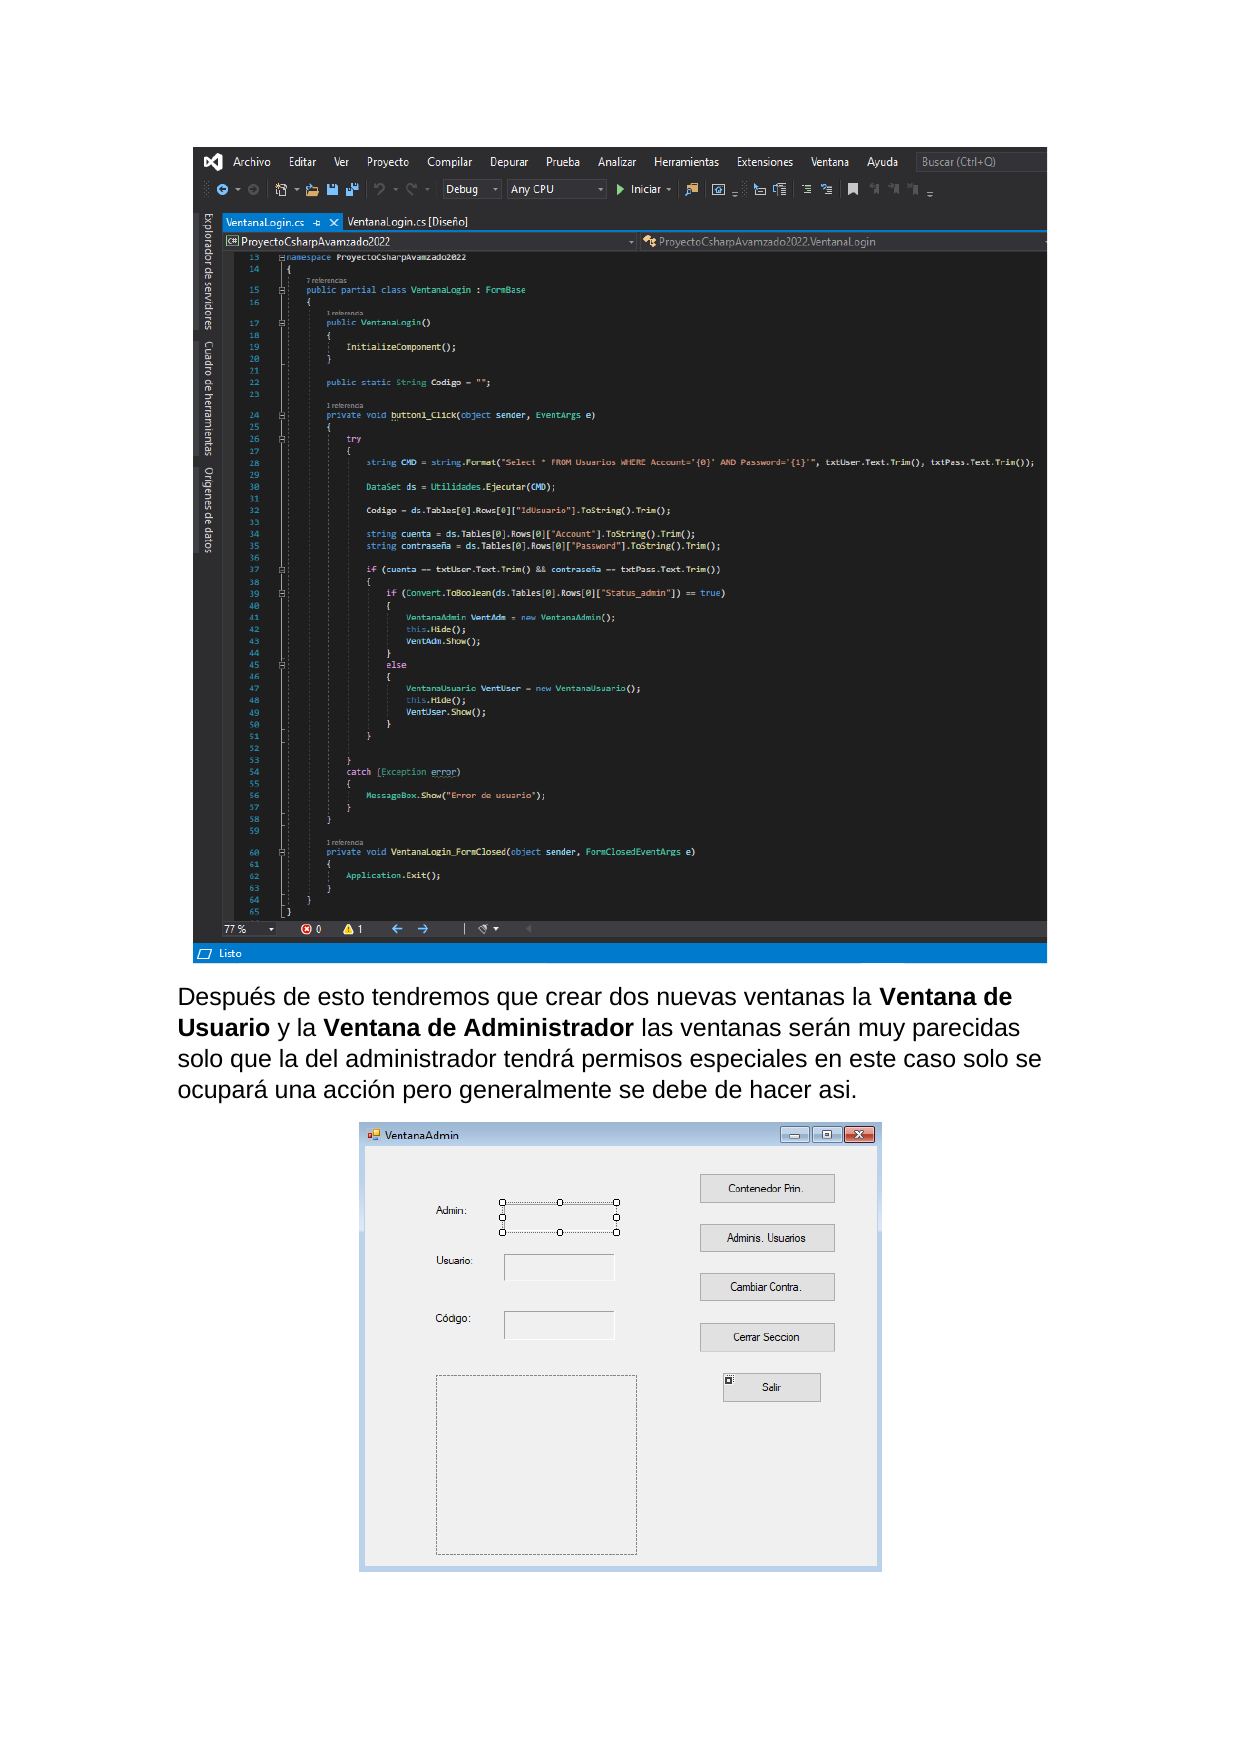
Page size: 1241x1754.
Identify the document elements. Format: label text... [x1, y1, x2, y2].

text Después de esto tendremos que crear dos nuevas ventanas la Ventana de Usuario y la Ventana de Administrador las ventanas serán muy parecidas solo que la del administrador tendrá permisos especiales en este caso solo se ocupará una acción pero generalmente se debe de hacer asi. [177, 982, 1063, 1104]
picture [358, 1122, 882, 1572]
picture [193, 147, 1048, 964]
